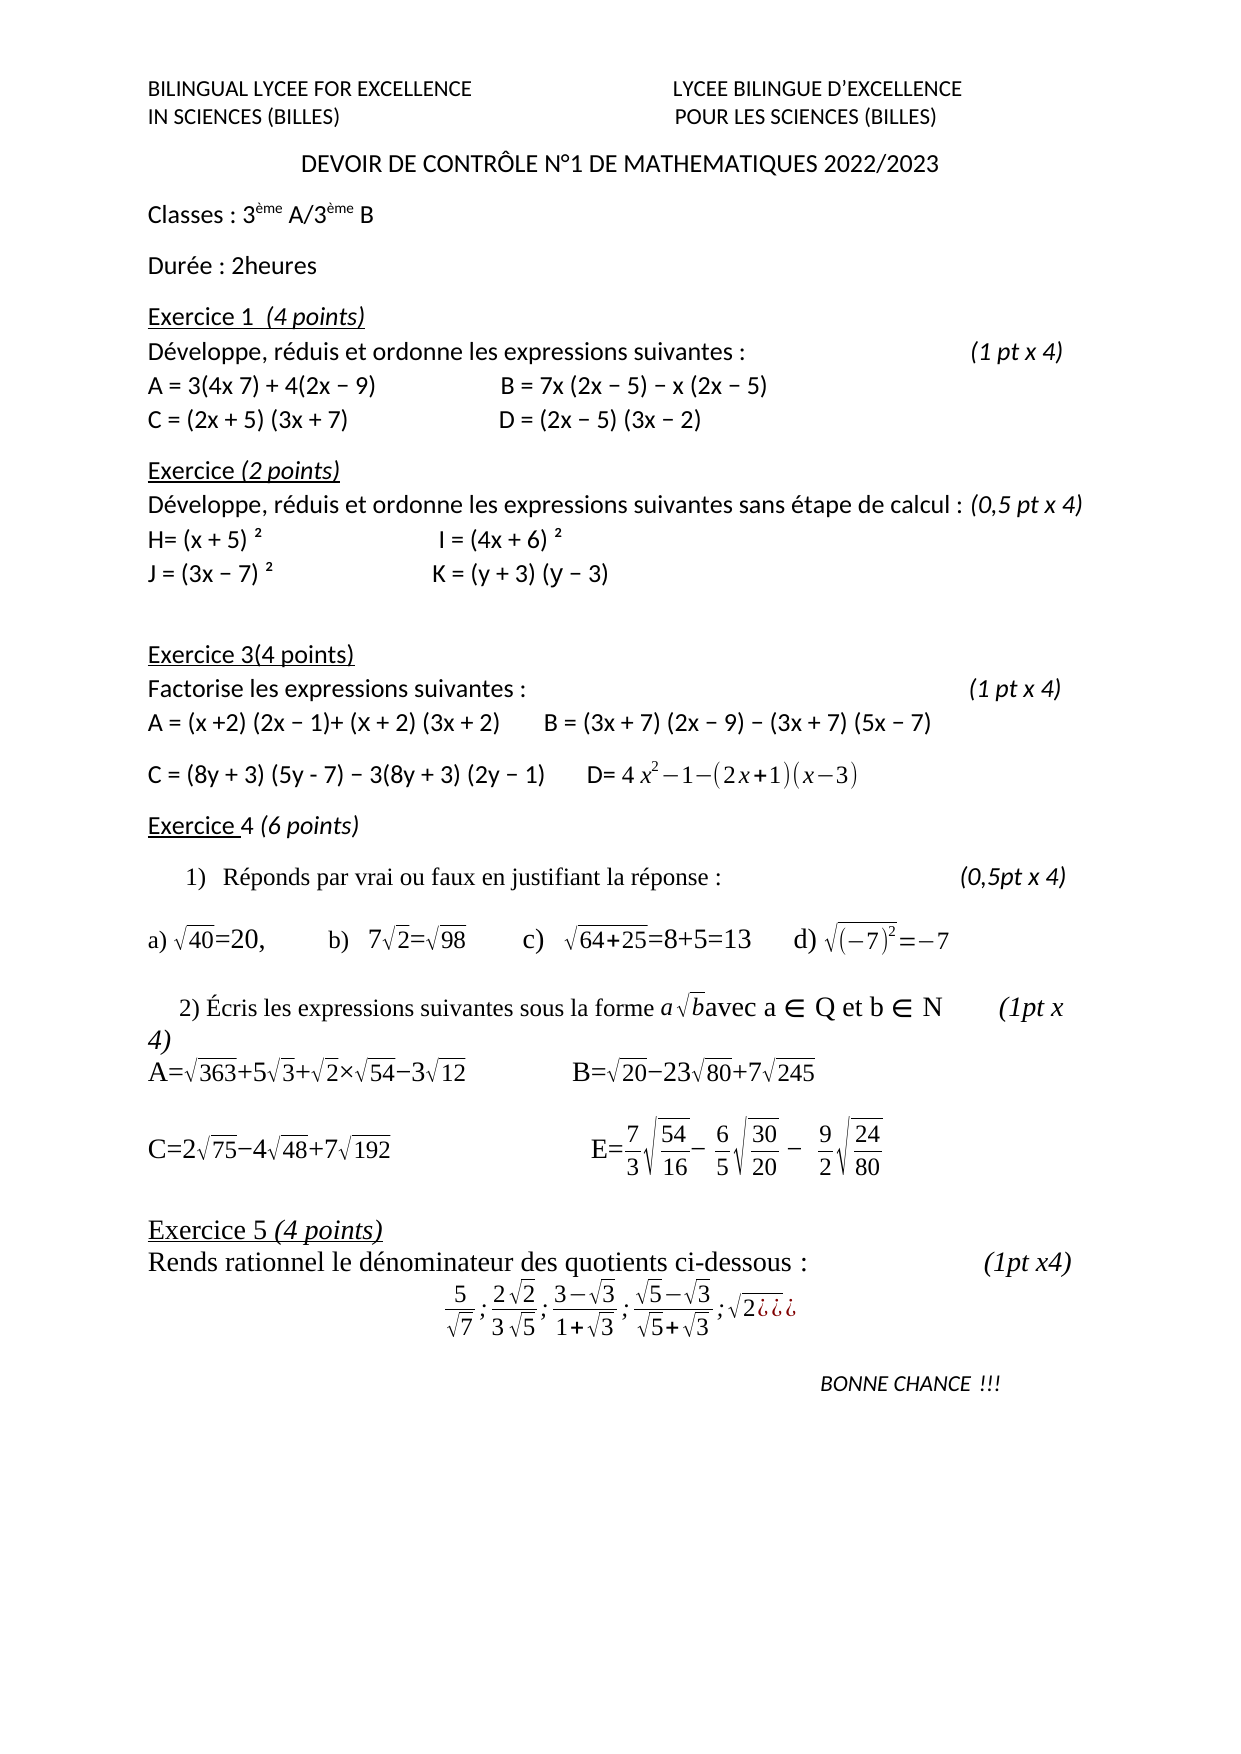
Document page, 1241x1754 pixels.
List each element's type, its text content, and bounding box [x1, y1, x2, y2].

text 2) Écris les expressions suivantes sous la forme avec a ∈ Q et b ∈ N (1pt x 4) [148, 989, 1093, 1055]
text A=+5+×−3 B=−23+7 [148, 1055, 1093, 1087]
list Réponds par vrai ou faux en justifiant la réponse : (0,5pt x 4) [185, 860, 1093, 892]
text a) =20, b) 7= c) =8+5=13 d) [148, 921, 1093, 956]
text Exercice 3(4 points) Factorise les expressions suivantes : (1 pt x 4) A = (x +2) (2x − 1)+ (x + 2) (3x + 2) B = (3x + 7) (2x − 9) − (3x + 7) (5x − 7) [148, 638, 1093, 738]
text Exercice 5 (4 points) [148, 1213, 1093, 1245]
text Exercice (2 points) Développe, réduis et ordonne les expressions suivantes sans étape de calcul : (0,5 pt x 4) H= (x + 5) ² I = (4x + 6) ² J = (3x − 7) ² K = (y + 3) (y − 3) [148, 454, 1093, 619]
text C = (8y + 3) (5y - 7) − 3(8y + 3) (2y − 1) D= [148, 757, 1093, 790]
text C=2−4+7 E=− − [148, 1116, 1093, 1180]
text DEVOIR DE CONTRÔLE N°1 DE MATHEMATIQUES 2022/2023 [148, 148, 1093, 179]
text Rends rationnel le dénominateur des quotients ci-dessous : (1pt x4) [148, 1245, 1093, 1277]
text Exercice 4 (6 points) [148, 809, 1093, 841]
text Durée : 2heures [148, 249, 1093, 281]
text BONNE CHANCE !!! [148, 1369, 1093, 1397]
text Exercice 1 (4 points) Développe, réduis et ordonne les expressions suivantes : (1 pt x 4) A = 3(4x 7) + 4(2x − 9) B = 7x (2x − 5) − x (2x − 5) C = (2x + 5) (3x + 7) D = (2x − 5) (3x − 2) [148, 300, 1093, 435]
text Classes : 3ème A/3ème B [148, 198, 1093, 230]
